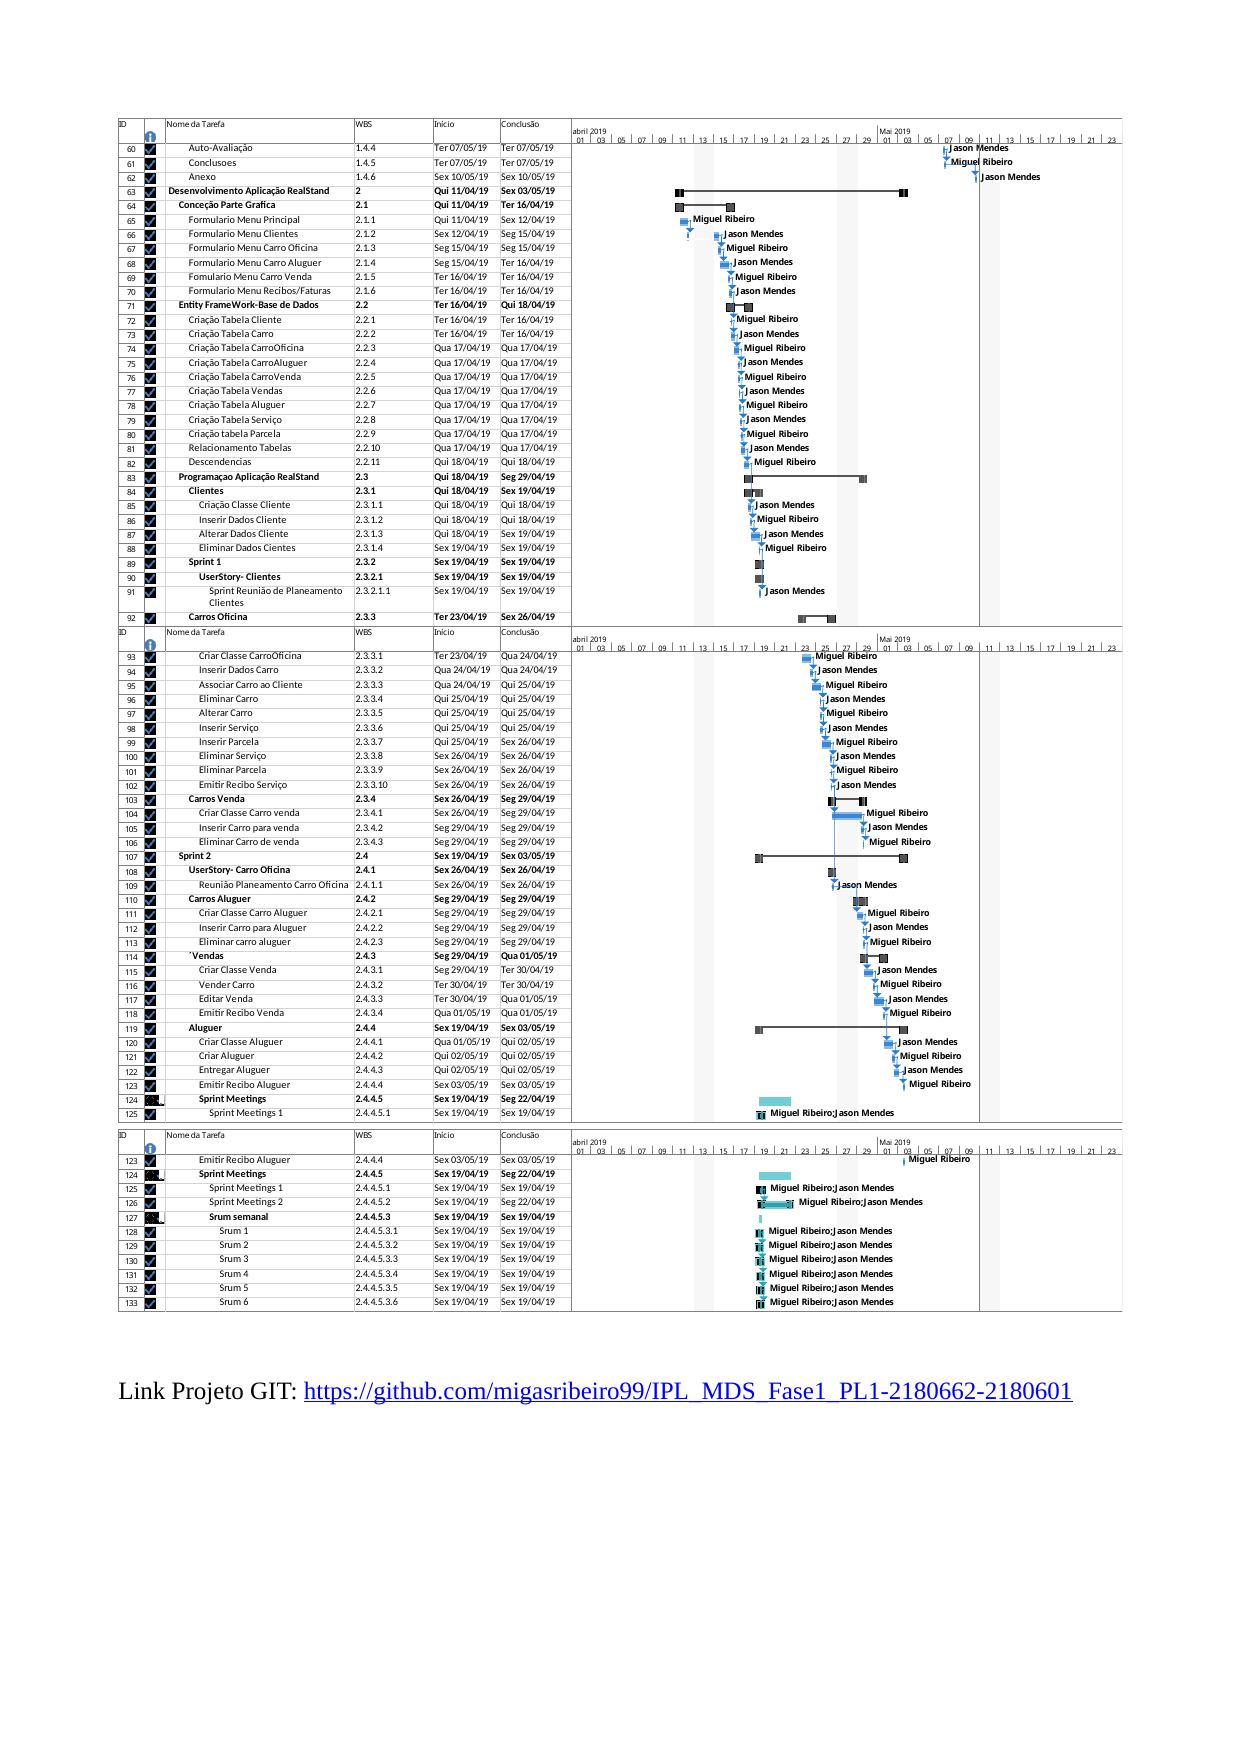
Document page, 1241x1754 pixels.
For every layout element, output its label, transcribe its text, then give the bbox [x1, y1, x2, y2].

text Link Projeto GIT: https://github.com/migasribeiro99/IPL_MDS_Fase1_PL1-2180662-2180601 [118, 1376, 1122, 1405]
